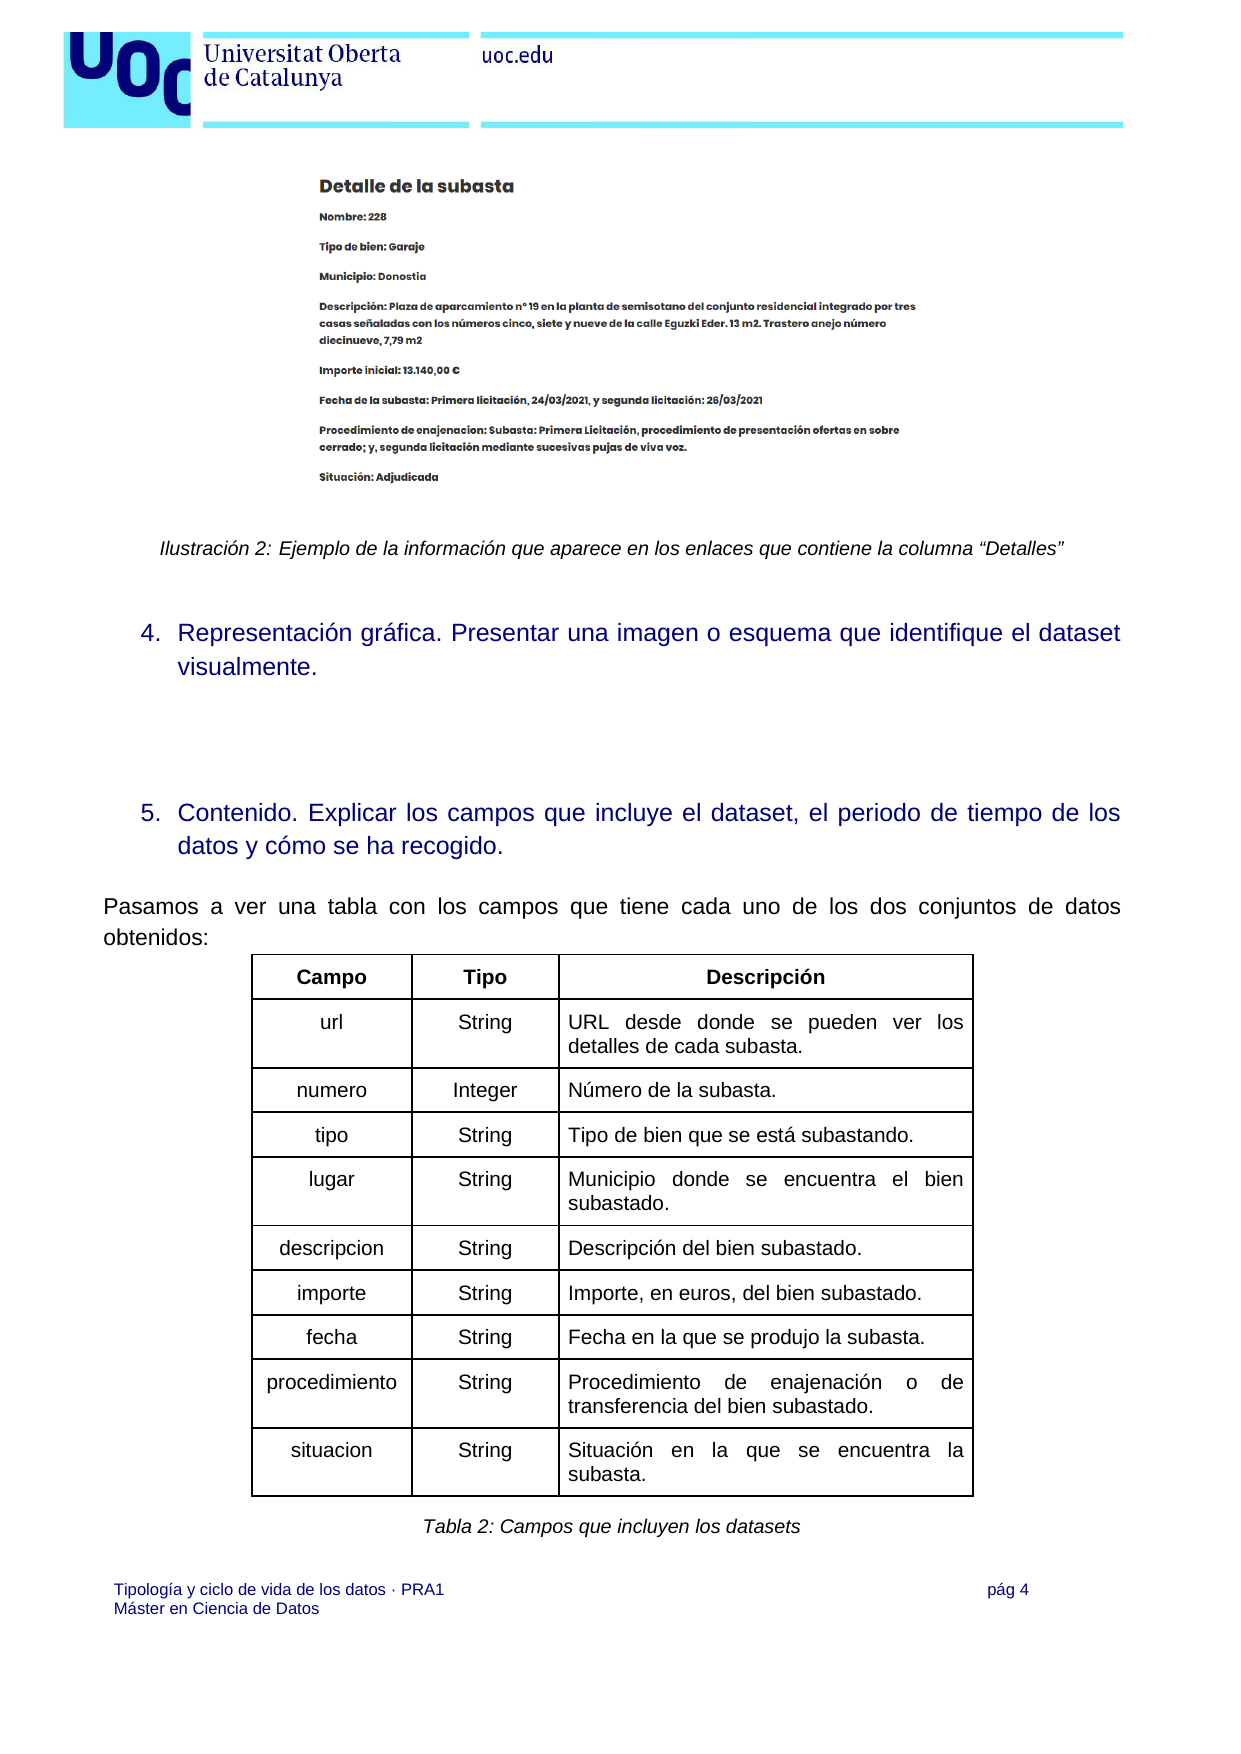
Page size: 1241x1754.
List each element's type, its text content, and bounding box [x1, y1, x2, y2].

subtitle Contenido. Explicar los campos que incluye el dataset, el periodo de tiempo de los datos y cómo se ha recogido. [140, 798, 1122, 860]
text Ilustración 2: Ejemplo de la información que aparece en los enlaces que contiene la columna “Detalles” [103, 537, 1122, 560]
picture [298, 177, 928, 491]
text Pasamos a ver una tabla con los campos que tiene cada uno de los dos conjuntos de datos obtenidos: [103, 893, 1122, 950]
text Tabla 2: Campos que incluyen los datasets [103, 1515, 1122, 1537]
subtitle Representación gráfica. Presentar una imagen o esquema que identifique el dataset visualmente. [140, 618, 1122, 680]
picture [57, 32, 1124, 136]
